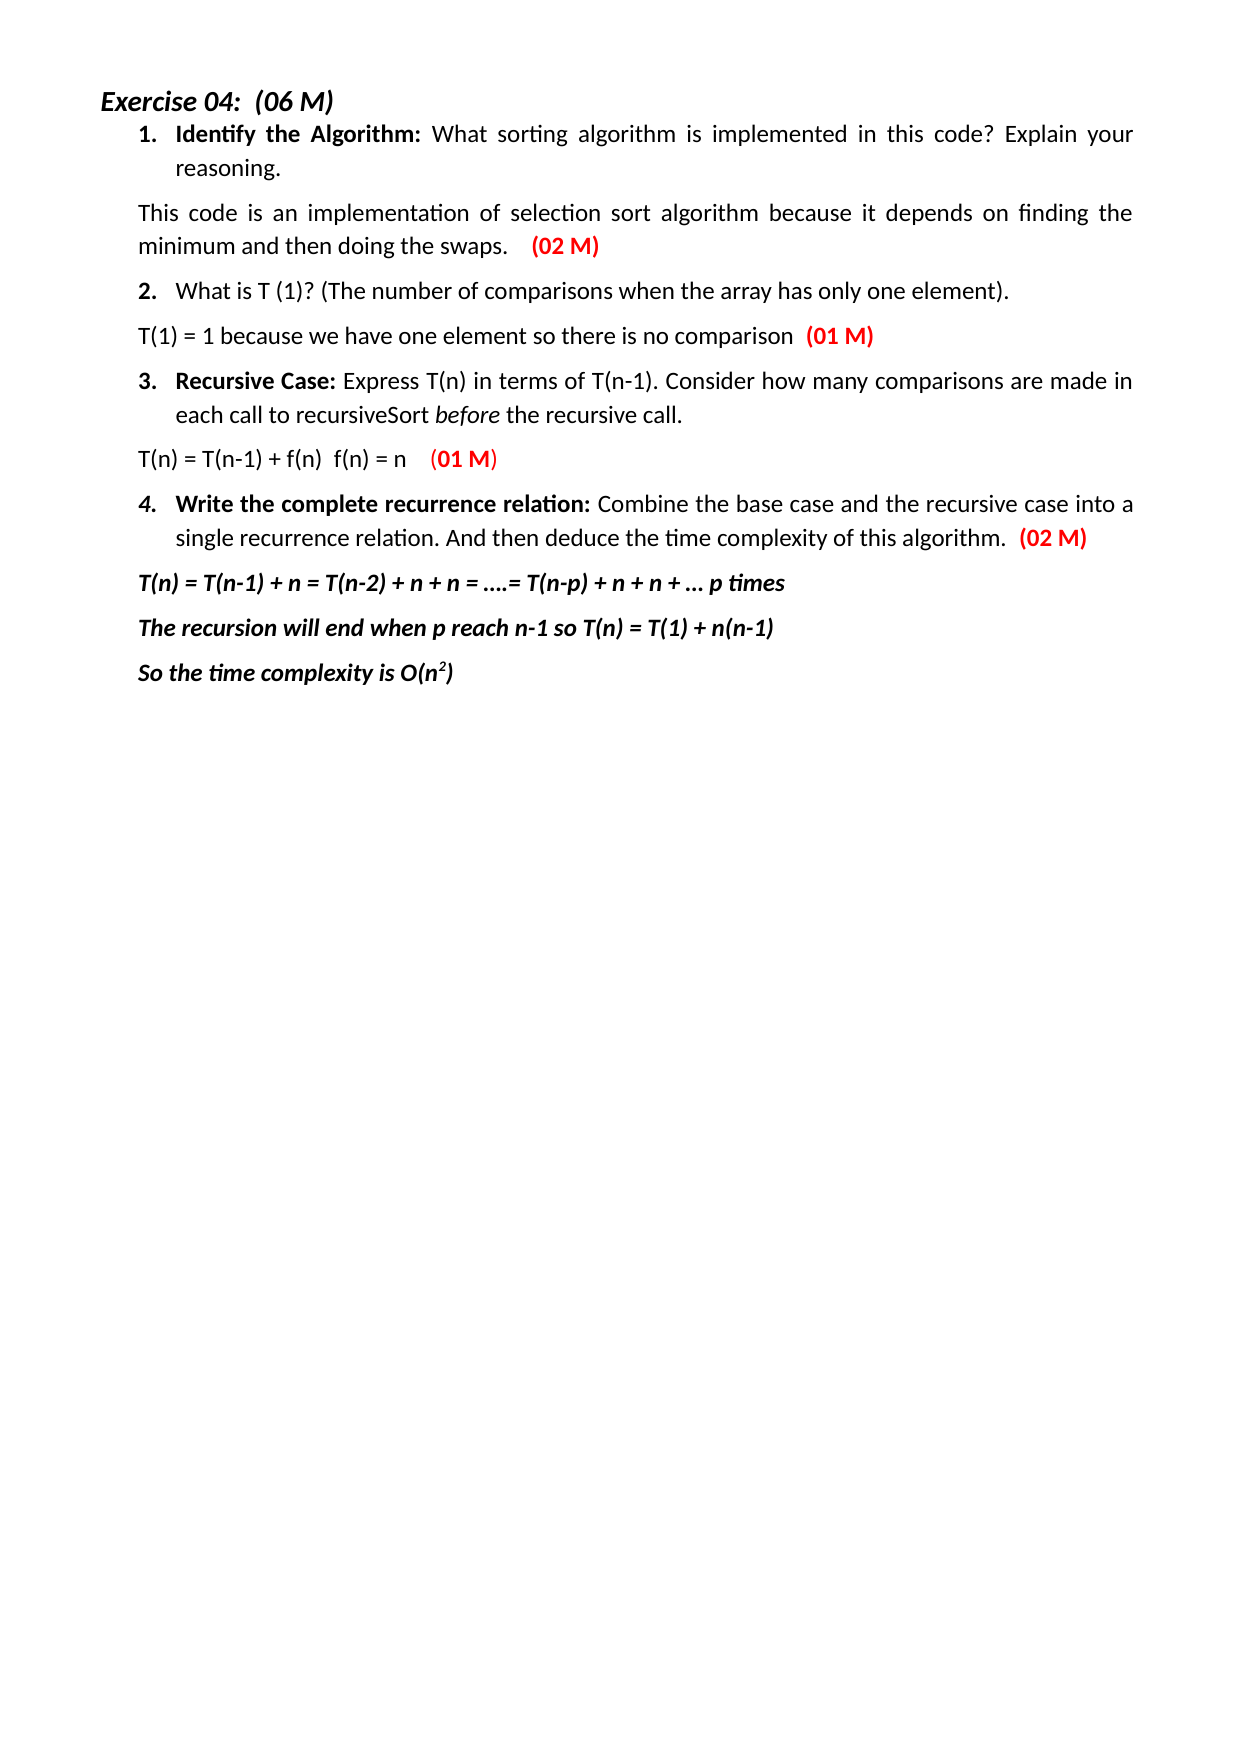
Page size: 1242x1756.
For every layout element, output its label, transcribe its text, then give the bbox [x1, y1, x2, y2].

list What is T (1)? (The number of comparisons when the array has only one element). [138, 275, 1135, 306]
list Write the complete recurrence relation: Combine the base case and the recursive case into a single recurrence relation. And then deduce the time complexity of this algorithm. (02 M) [138, 488, 1135, 553]
list Recursive Case: Express T(n) in terms of T(n-1). Consider how many comparisons are made in each call to recursiveSort before the recursive call. [138, 365, 1135, 429]
text This code is an implementation of selection sort algorithm because it depends on finding the minimum and then doing the swaps. (02 M) [138, 197, 1135, 261]
text T(n) = T(n-1) + n = T(n-2) + n + n = ….= T(n-p) + n + n + … p times [138, 567, 1135, 597]
text The recursion will end when p reach n-1 so T(n) = T(1) + n(n-1) [138, 612, 1135, 642]
text T(n) = T(n-1) + f(n) f(n) = n (01 M) [138, 444, 1135, 474]
list Identify the Algorithm: What sorting algorithm is implemented in this code? Explain your reasoning. [138, 118, 1135, 183]
text T(1) = 1 because we have one element so there is no comparison (01 M) [138, 320, 1135, 351]
text So the time complexity is O(n2) [138, 657, 1135, 687]
text Exercise 04: (06 M) [100, 83, 1135, 118]
